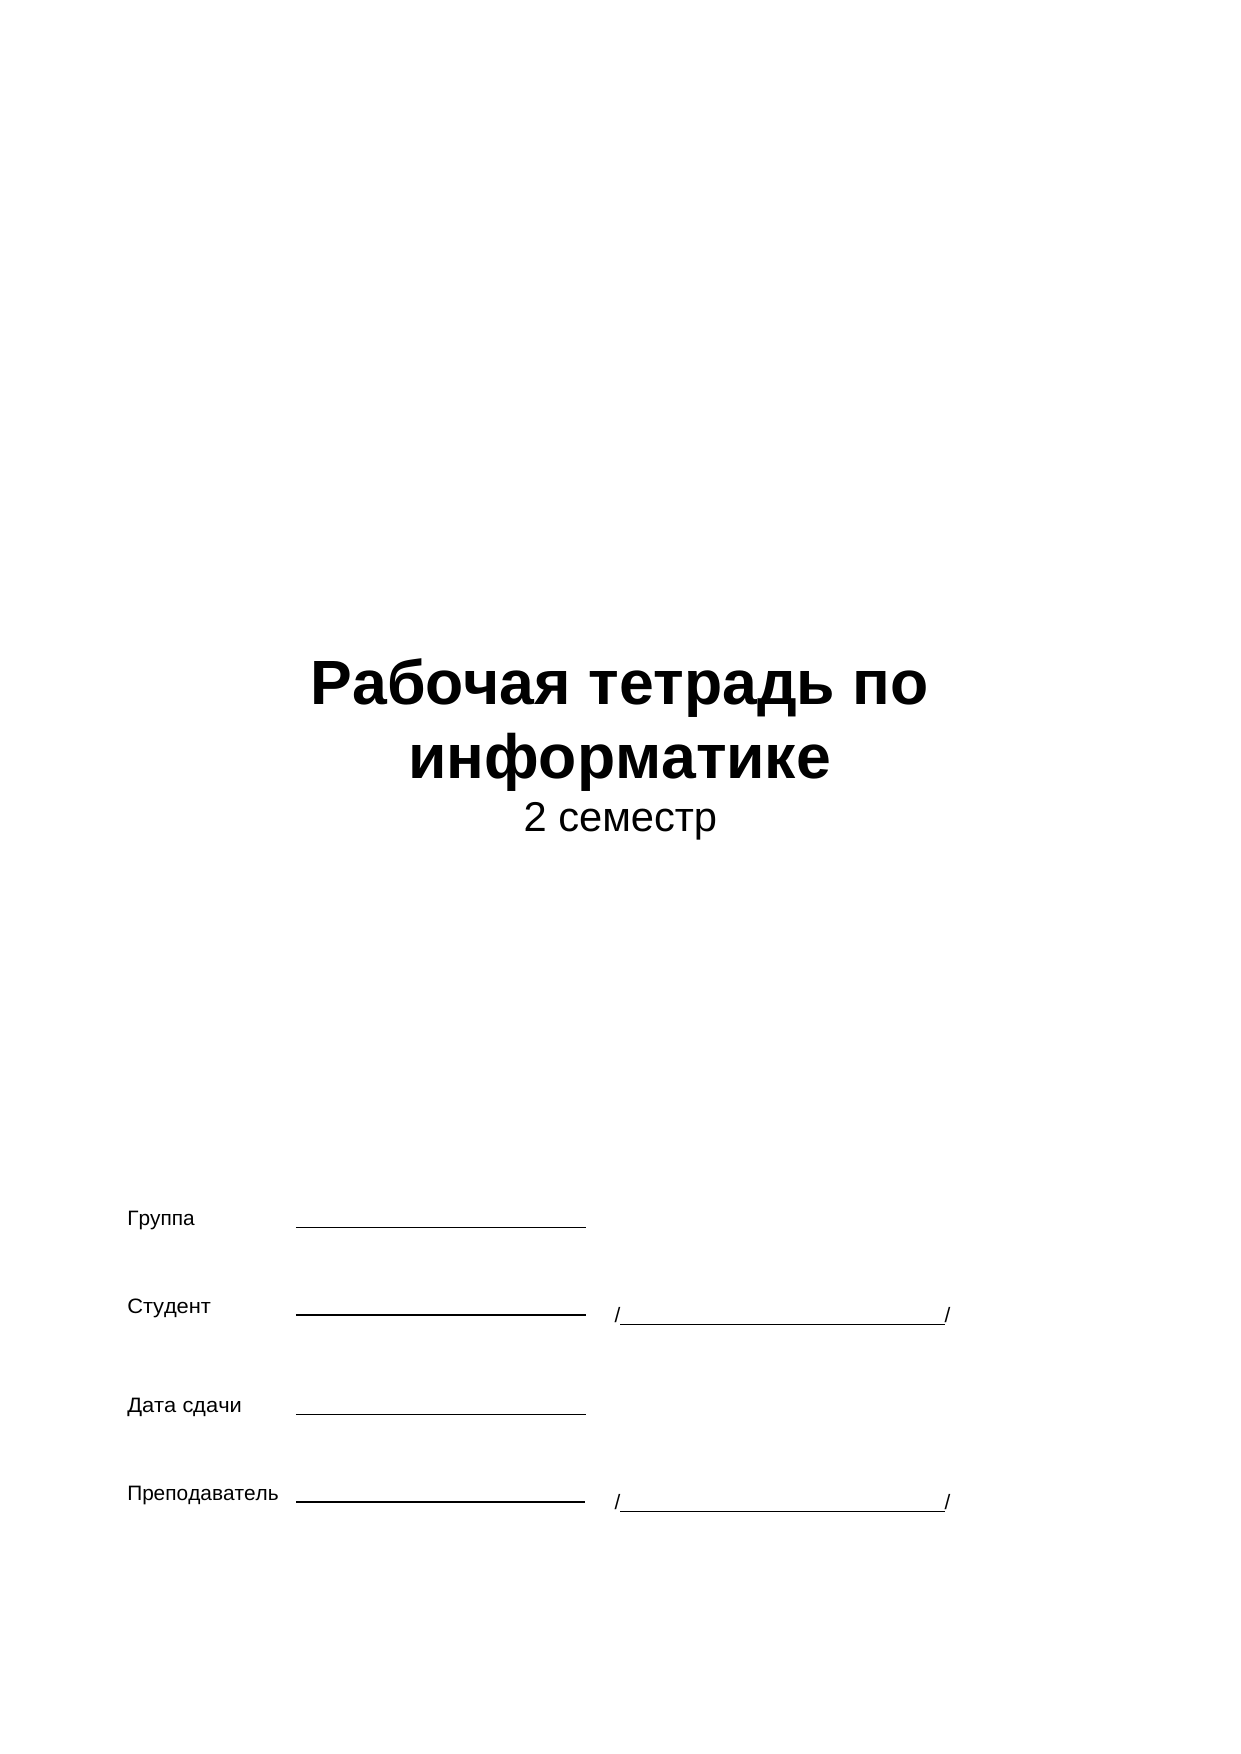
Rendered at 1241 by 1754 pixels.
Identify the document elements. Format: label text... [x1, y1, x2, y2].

text Группа [127, 1206, 1134, 1230]
text 2 семестр [310, 793, 930, 841]
text Дата сдачи [127, 1393, 1134, 1417]
text / / [614, 1490, 1134, 1514]
text Студент [127, 1293, 585, 1317]
text Рабочая тетрадь по информатике [310, 646, 929, 791]
text Преподаватель [127, 1480, 585, 1504]
text / / [614, 1303, 1134, 1327]
